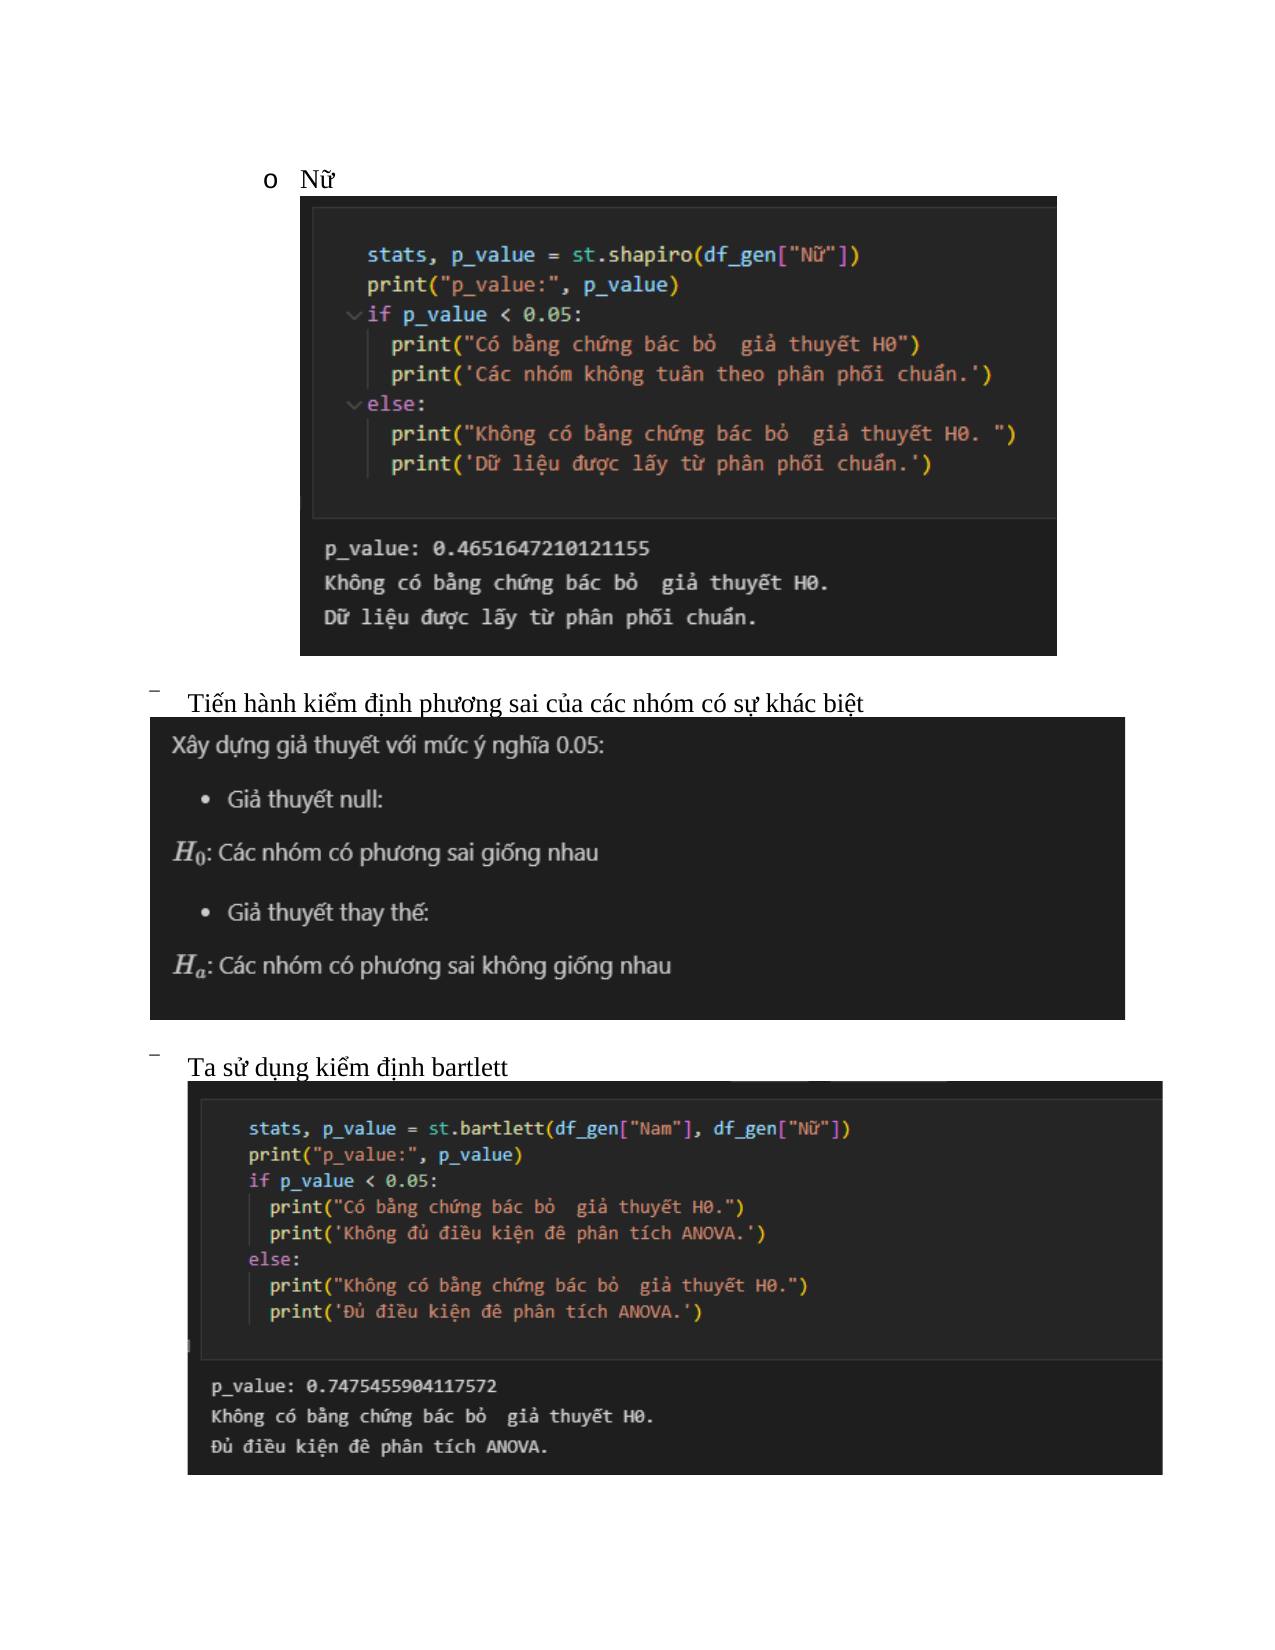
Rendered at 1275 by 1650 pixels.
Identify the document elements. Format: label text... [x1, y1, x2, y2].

list Ta sử dụng kiểm định bartlett [150, 1051, 1125, 1082]
list Tiến hành kiểm định phương sai của các nhóm có sự khác biệt [150, 687, 1125, 717]
list Nữ [262, 163, 1125, 197]
picture [150, 717, 1125, 1020]
picture [187, 1081, 1163, 1475]
picture [300, 196, 1057, 656]
